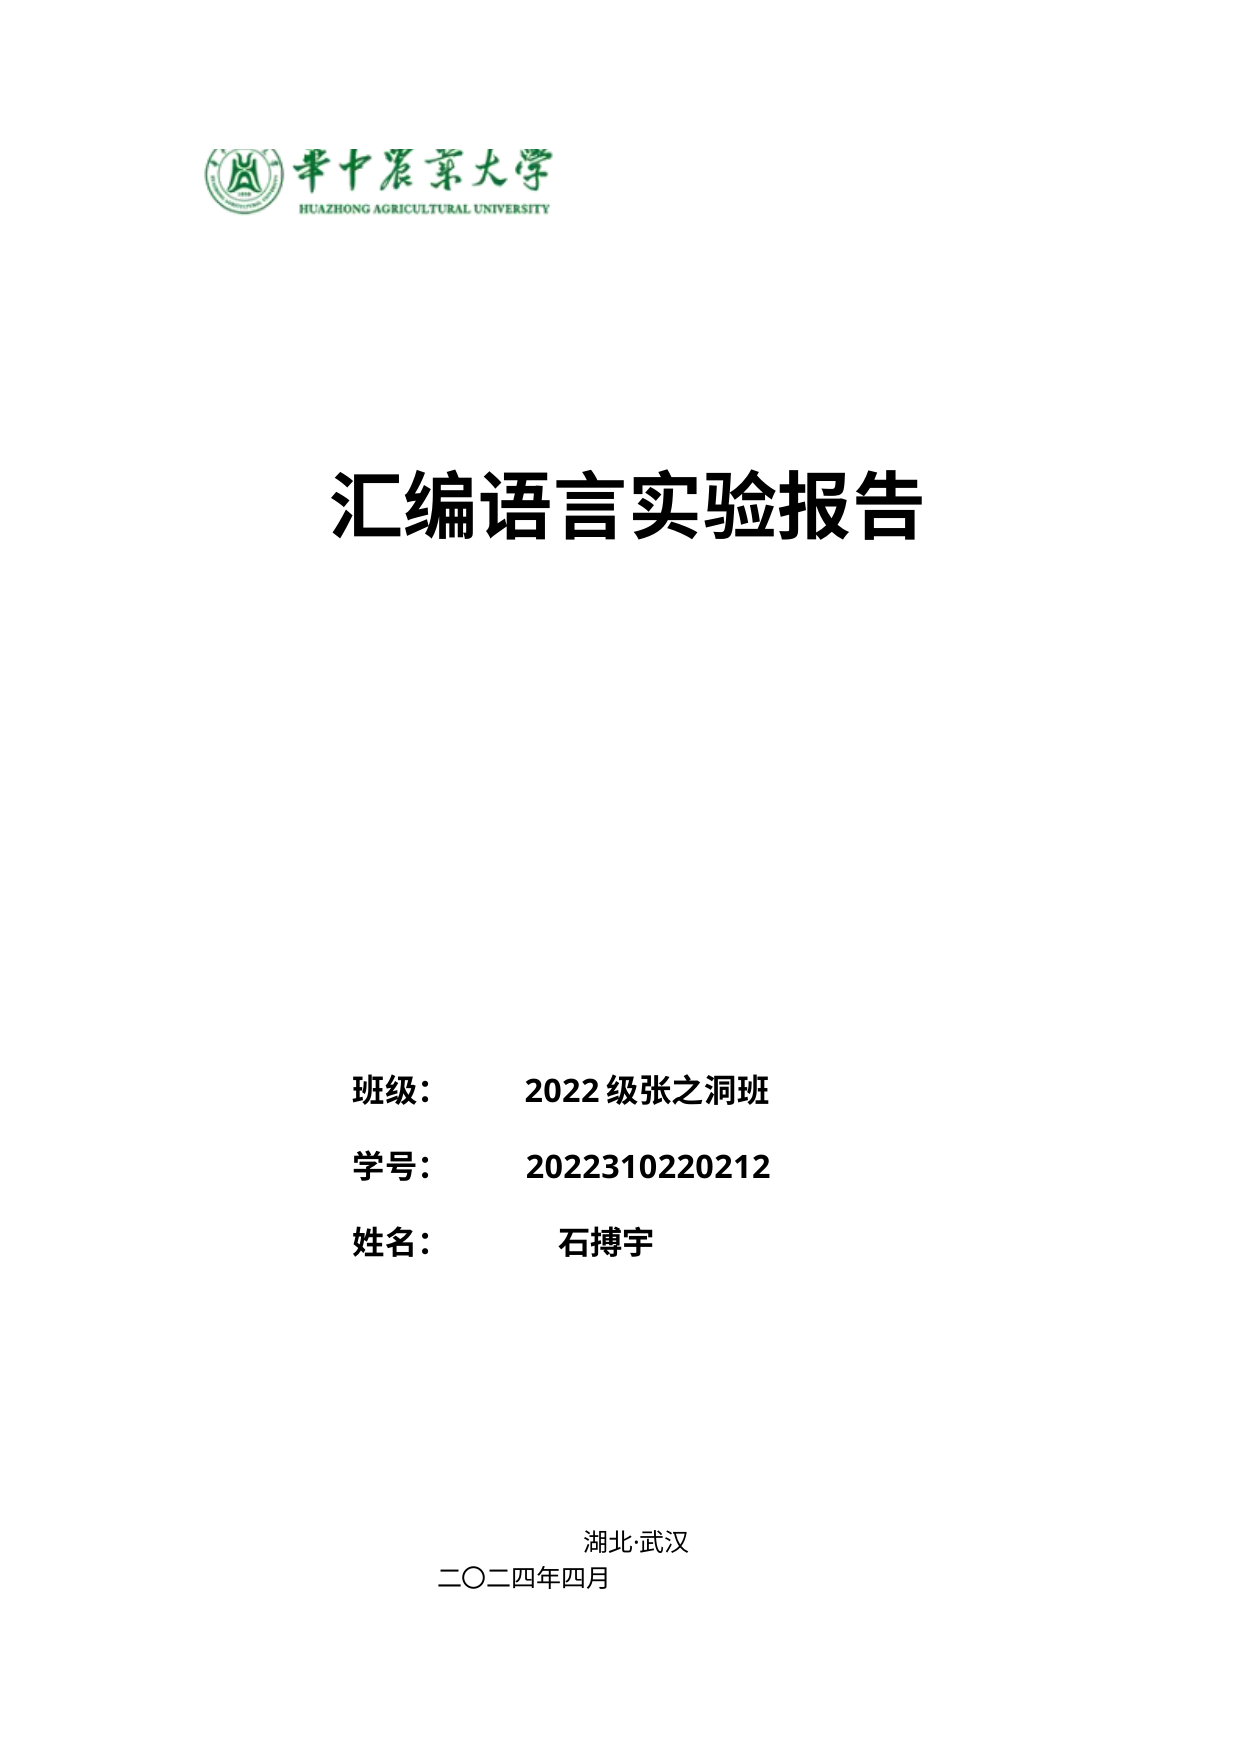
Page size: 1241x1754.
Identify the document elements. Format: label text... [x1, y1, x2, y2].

text 汇编语言实验报告 [186, 448, 1069, 555]
text 湖北·武汉 [583, 1526, 1069, 1557]
text 姓名： 石搏宇 [186, 1217, 1069, 1263]
text 二〇二四年四月 [186, 1561, 1069, 1594]
text 学号： 2022310220212 [186, 1141, 1069, 1188]
text 班级： 2022级张之洞班 [186, 1065, 1069, 1112]
picture [203, 149, 553, 216]
